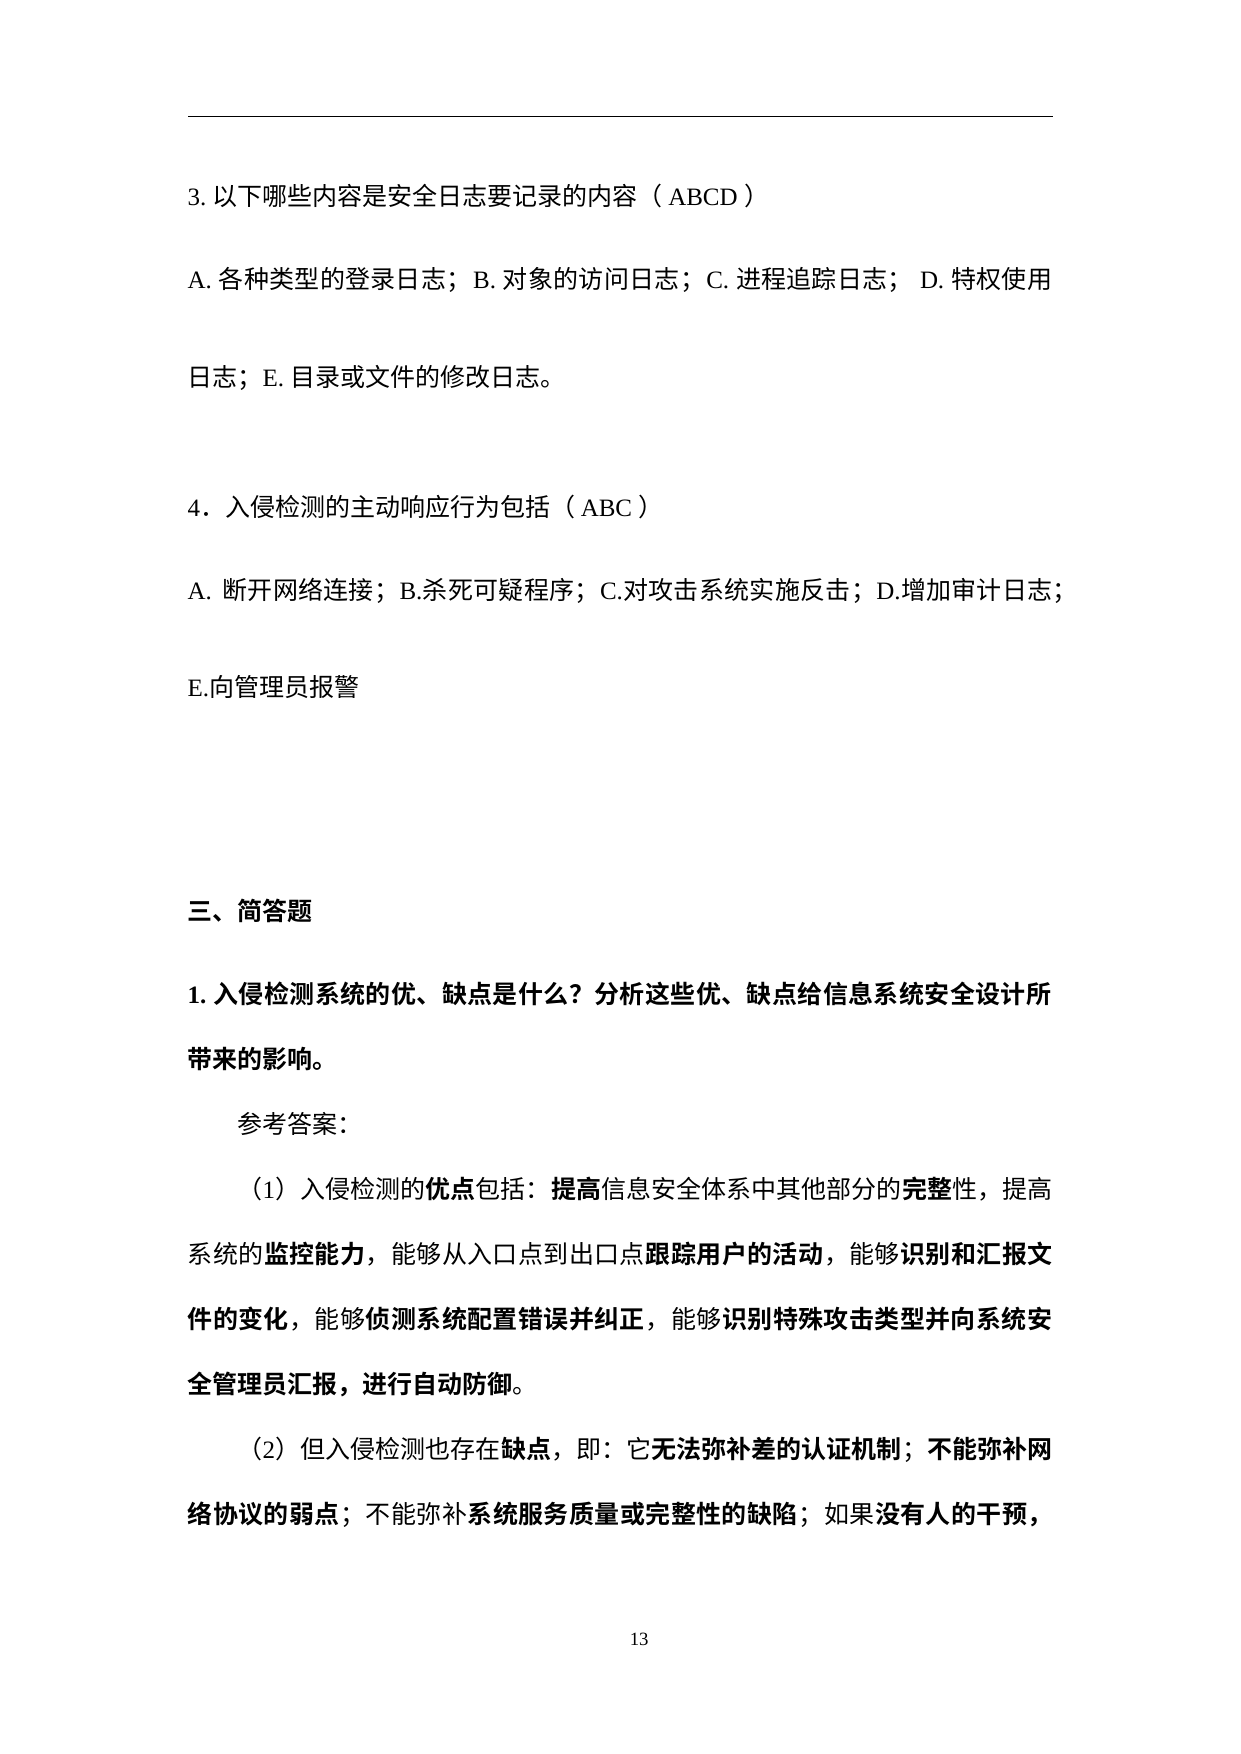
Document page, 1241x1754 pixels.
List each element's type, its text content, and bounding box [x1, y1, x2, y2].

text 3. 以下哪些内容是安全日志要记录的内容（ ABCD ） [187, 162, 1053, 227]
text 1. 入侵检测系统的优、缺点是什么？分析这些优、缺点给信息系统安全设计所带来的影响。 [187, 960, 1053, 1090]
text A. 各种类型的登录日志；B. 对象的访问日志；C. 进程追踪日志； D. 特权使用日志；E. 目录或文件的修改日志。 [187, 245, 1053, 408]
text A. 断开网络连接；B.杀死可疑程序；C.对攻击系统实施反击；D.增加审计日志；E.向管理员报警 [187, 556, 1053, 718]
text 参考答案： [187, 1090, 1053, 1155]
text （1）入侵检测的优点包括：提高信息安全体系中其他部分的完整性，提高系统的监控能力，能够从入口点到出口点跟踪用户的活动，能够识别和汇报文件的变化，能够侦测系统配置错误并纠正，能够识别特殊攻击类型并向系统安全管理员汇报，进行自动防御。 [187, 1155, 1053, 1415]
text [187, 1415, 1053, 1545]
text 4．入侵检测的主动响应行为包括（ ABC ） [187, 473, 1053, 538]
text 三、简答题 [187, 877, 1053, 942]
